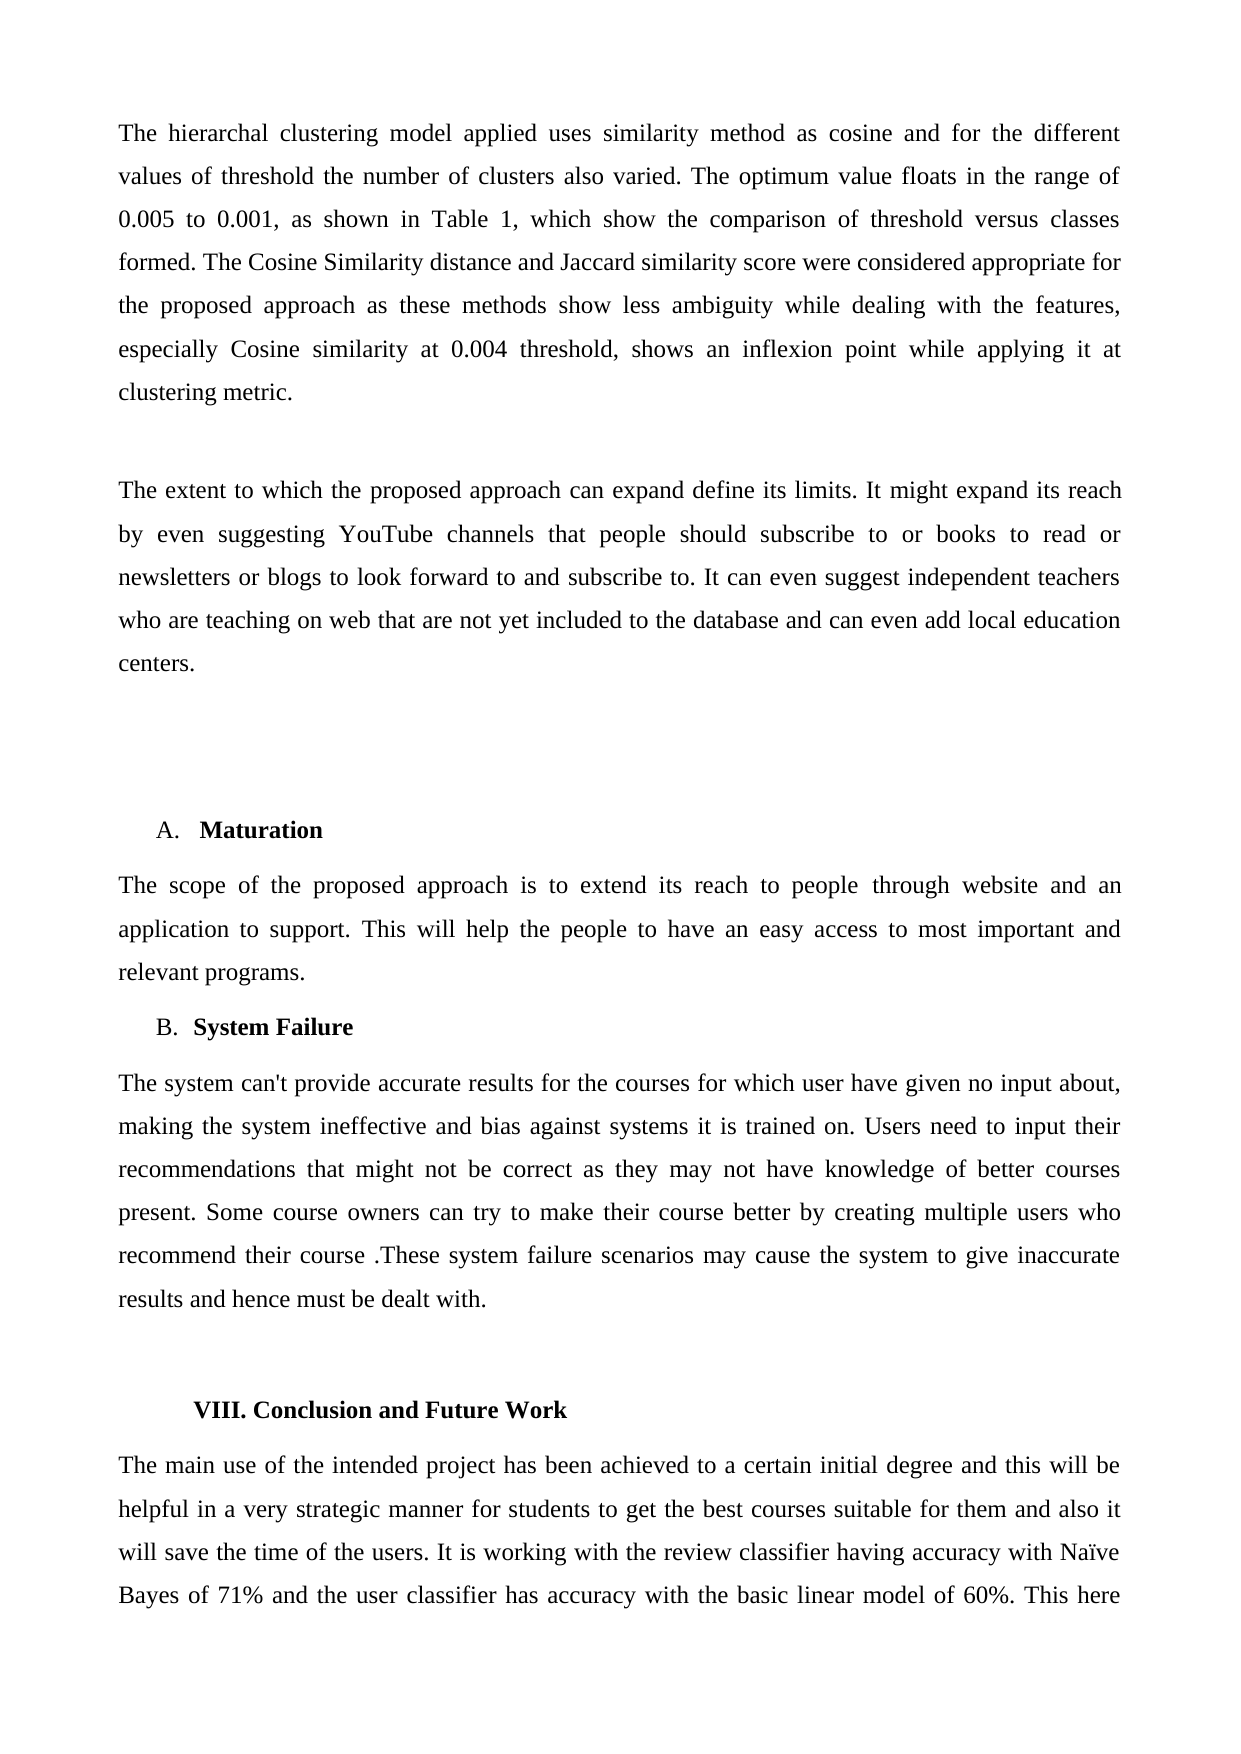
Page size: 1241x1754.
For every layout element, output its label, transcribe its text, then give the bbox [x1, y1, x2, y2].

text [118, 1451, 1122, 1609]
text The scope of the proposed approach is to extend its reach to people through website and an application to support. This will help the people to have an easy access to most important and relevant programs. [118, 871, 1122, 986]
list Maturation [156, 815, 1122, 844]
text The extent to which the proposed approach can expand define its limits. It might expand its reach by even suggesting YouTube channels that people should subscribe to or books to read or newsletters or blogs to look forward to and subscribe to. It can even suggest independent teachers who are teaching on web that are not yet included to the database and can even add local education centers. [118, 476, 1122, 677]
text The system can't provide accurate results for the courses for which user have given no input about, making the system ineffective and bias against systems it is trained on. Users need to input their recommendations that might not be correct as they may not have knowledge of better courses present. Some course owners can try to make their course better by creating multiple users who recommend their course .These system failure scenarios may cause the system to give inaccurate results and hence must be dealt with. [118, 1068, 1122, 1312]
text The hierarchal clustering model applied uses similarity method as cosine and for the different values of threshold the number of clusters also varied. The optimum value floats in the range of 0.005 to 0.001, as shown in Table 1, which show the comparison of threshold versus classes formed. The Cosine Similarity distance and Jaccard similarity score were considered appropriate for the proposed approach as these methods show less ambiguity while dealing with the features, especially Cosine similarity at 0.004 threshold, shows an inflexion point while applying it at clustering metric. [118, 118, 1122, 406]
text VIII. Conclusion and Future Work [193, 1395, 1122, 1424]
list System Failure [156, 1012, 1122, 1041]
